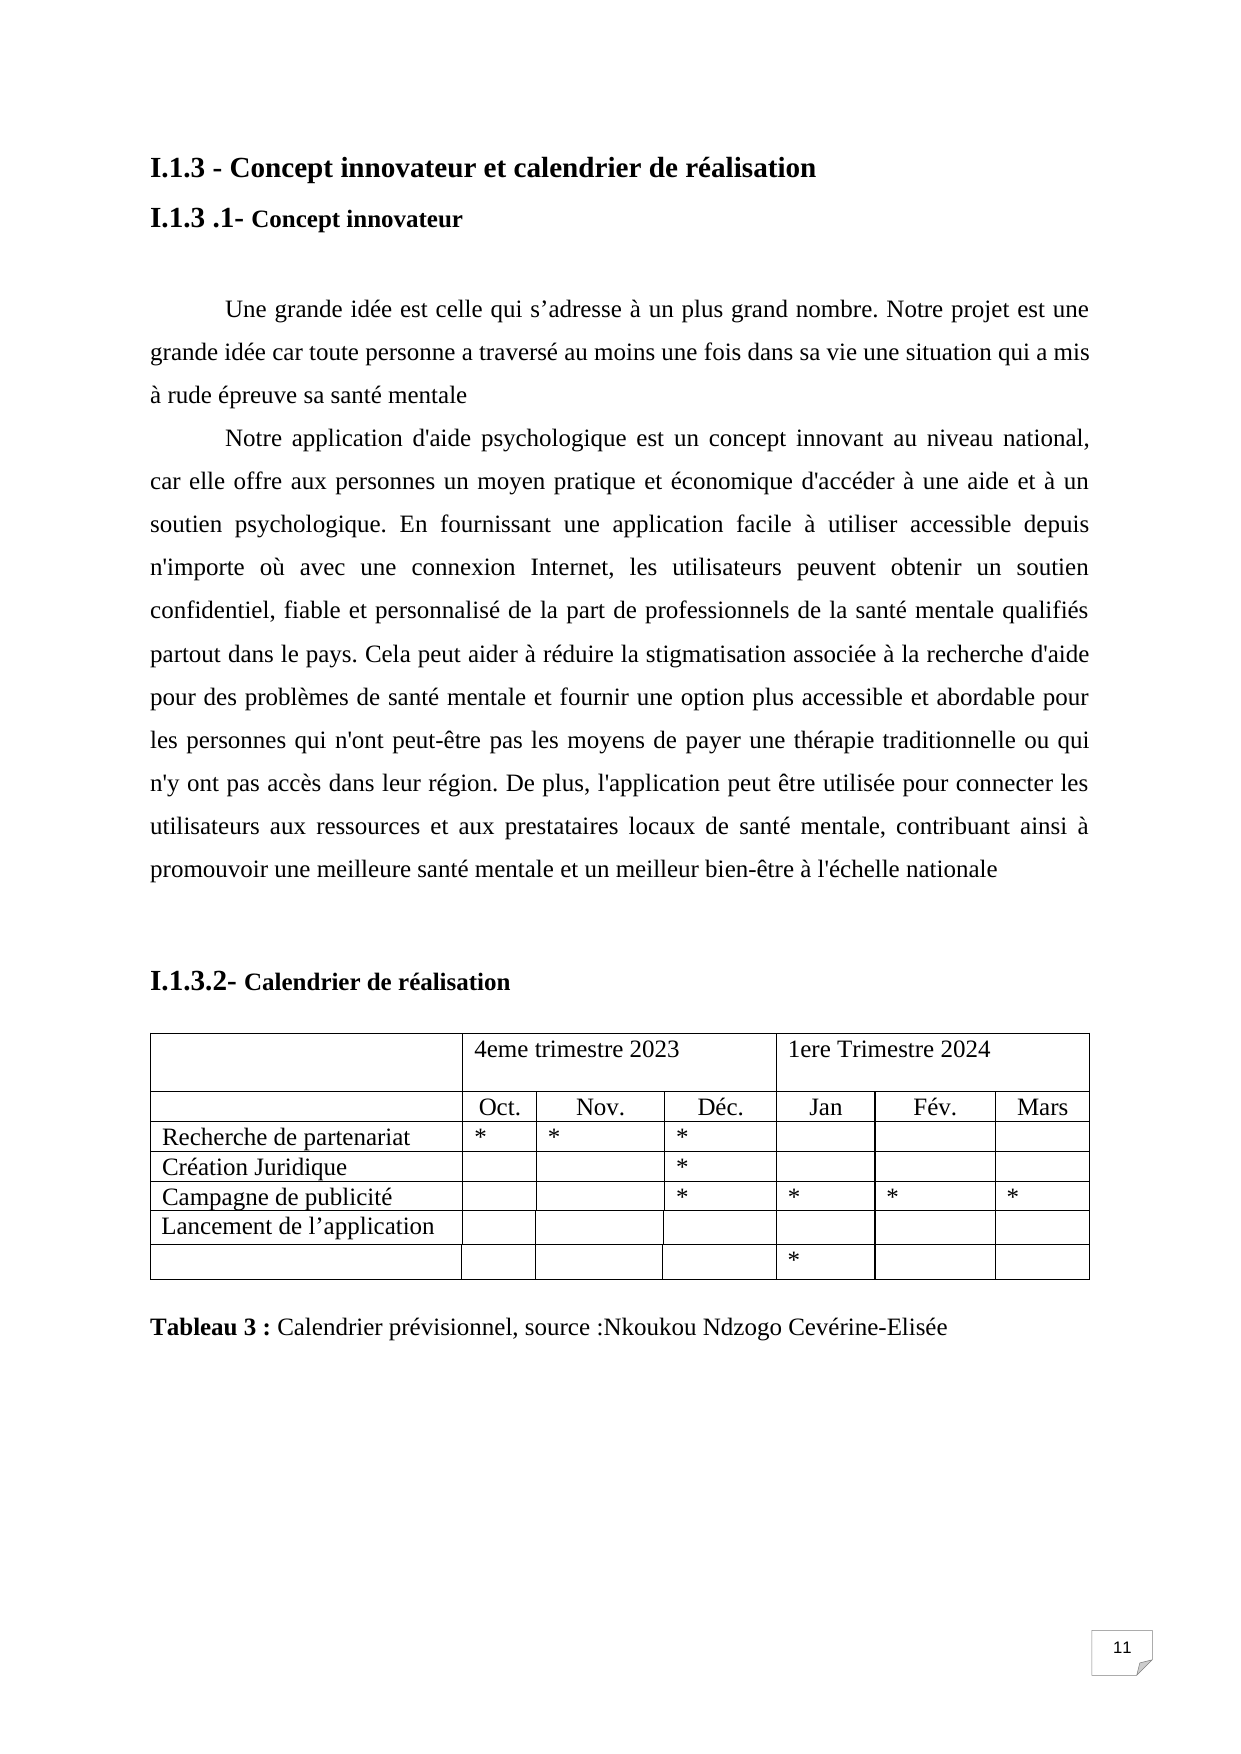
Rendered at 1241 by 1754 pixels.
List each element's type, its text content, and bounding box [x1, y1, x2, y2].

text I.1.3.2- Calendrier de réalisation [150, 963, 1090, 997]
table_cell [463, 1152, 536, 1181]
table_cell Fév. [876, 1092, 995, 1121]
table_cell [777, 1122, 874, 1151]
table_cell Nov. [537, 1092, 664, 1121]
table_cell * [665, 1122, 776, 1151]
table_cell * [665, 1152, 776, 1181]
table_cell * [777, 1245, 874, 1278]
table_cell * [777, 1182, 874, 1210]
table_cell [876, 1245, 995, 1278]
text I.1.3 - Concept innovateur et calendrier de réalisation [150, 150, 1090, 183]
table_cell Mars [996, 1092, 1089, 1121]
text Une grande idée est celle qui s’adresse à un plus grand nombre. Notre projet est une grande idée car toute personne a traversé au moins une fois dans sa vie une situation qui a mis à rude épreuve sa santé mentale [150, 294, 1090, 409]
table_cell * [463, 1122, 536, 1151]
table_header 4eme trimestre 2023 [463, 1034, 776, 1091]
table_cell [536, 1245, 662, 1278]
table_header 1ere Trimestre 2024 [777, 1034, 1089, 1091]
table_cell Campagne de publicité [151, 1182, 462, 1210]
table_cell * [665, 1182, 776, 1210]
table_cell [876, 1211, 995, 1244]
table_cell [777, 1152, 874, 1181]
table_cell * [876, 1182, 995, 1210]
table_header [151, 1034, 462, 1091]
table_cell [996, 1152, 1089, 1181]
table_cell * [537, 1122, 664, 1151]
table_cell [777, 1211, 874, 1244]
table_cell [876, 1152, 995, 1181]
table_cell [537, 1152, 664, 1181]
table_cell [664, 1211, 776, 1244]
table_cell * [996, 1182, 1089, 1210]
table_cell [537, 1182, 664, 1210]
table_cell Recherche de partenariat [151, 1122, 462, 1151]
text I.1.3 .1- Concept innovateur [150, 200, 1090, 234]
text Notre application d'aide psychologique est un concept innovant au niveau national, car elle offre aux personnes un moyen pratique et économique d'accéder à une aide et à un soutien psychologique. En fournissant une application facile à utiliser accessible depuis n'importe où avec une connexion Internet, les utilisateurs peuvent obtenir un soutien confidentiel, fiable et personnalisé de la part de professionnels de la santé mentale qualifiés partout dans le pays. Cela peut aider à réduire la stigmatisation associée à la recherche d'aide pour des problèmes de santé mentale et fournir une option plus accessible et abordable pour les personnes qui n'ont peut-être pas les moyens de payer une thérapie traditionnelle ou qui n'y ont pas accès dans leur région. De plus, l'application peut être utilisée pour connecter les utilisateurs aux ressources et aux prestataires locaux de santé mentale, contribuant ainsi à promouvoir une meilleure santé mentale et un meilleur bien-être à l'échelle nationale [150, 423, 1090, 883]
table_cell [463, 1182, 536, 1210]
table_cell [151, 1245, 461, 1278]
table_cell [996, 1122, 1089, 1151]
table_cell [151, 1092, 462, 1121]
table_cell [462, 1245, 535, 1278]
table_cell Déc. [665, 1092, 776, 1121]
table_cell Oct. [463, 1092, 536, 1121]
table_cell [663, 1245, 776, 1278]
table_cell Jan [777, 1092, 874, 1121]
text Tableau 3 : Calendrier prévisionnel, source :Nkoukou Ndzogo Cevérine-Elisée [150, 1312, 1090, 1341]
table_cell [996, 1245, 1089, 1278]
table_cell [996, 1211, 1089, 1244]
table_cell [463, 1211, 535, 1244]
table_cell Création Juridique [151, 1152, 462, 1181]
table_cell Lancement de l’application [151, 1211, 462, 1244]
table_cell [876, 1122, 995, 1151]
table_cell [536, 1211, 663, 1244]
